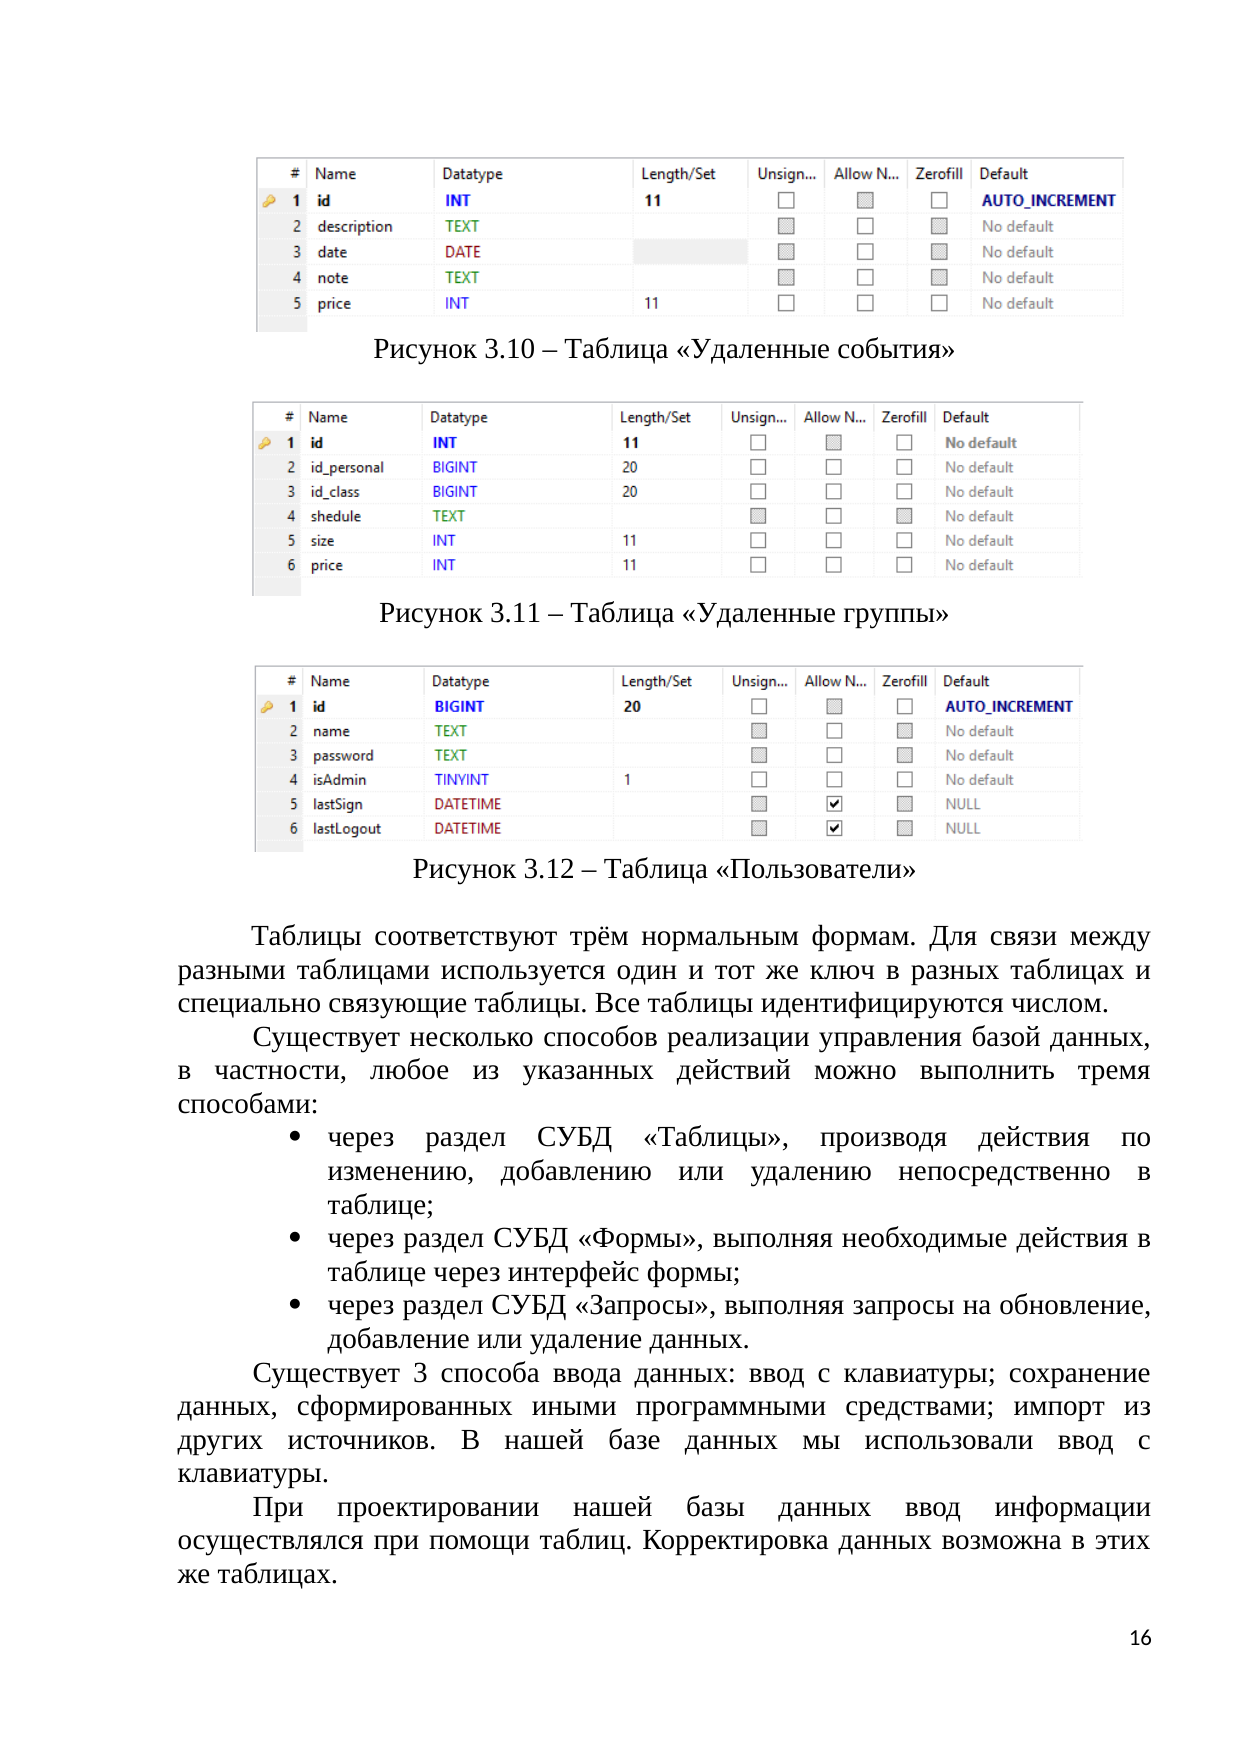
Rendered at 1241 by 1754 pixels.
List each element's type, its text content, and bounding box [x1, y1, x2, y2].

picture [250, 662, 1084, 852]
text Рисунок 3.10 – Таблица «Удаленные события» [177, 331, 1152, 365]
text Рисунок 3.12 – Таблица «Пользователи» [177, 851, 1152, 885]
text Рисунок 3.11 – Таблица «Удаленные группы» [177, 595, 1152, 629]
text Таблицы соответствуют трём нормальным формам. Для связи между разными таблицами используется один и тот же ключ в разных таблицах и специально связующие таблицы. Все таблицы идентифицируются числом. [177, 918, 1152, 1019]
text Существует 3 способа ввода данных: ввод с клавиатуры; сохранение данных, сформированных иными программными средствами; импорт из других источников. В нашей базе данных мы использовали ввод с клавиатуры. [177, 1355, 1152, 1489]
text Существует несколько способов реализации управления базой данных, в частности, любое из указанных действий можно выполнить тремя способами: [177, 1019, 1152, 1119]
list через раздел СУБД «Формы», выполняя необходимые действия в таблице через интерфейс формы; [290, 1220, 1152, 1287]
picture [250, 398, 1084, 596]
picture [250, 151, 1125, 332]
list через раздел СУБД «Таблицы», производя действия по изменению, добавлению или удалению непосредственно в таблице; [290, 1119, 1152, 1220]
text При проектировании нашей базы данных ввод информации осуществлялся при помощи таблиц. Корректировка данных возможна в этих же таблицах. [177, 1489, 1152, 1589]
list через раздел СУБД «Запросы», выполняя запросы на обновление, добавление или удаление данных. [290, 1287, 1152, 1355]
